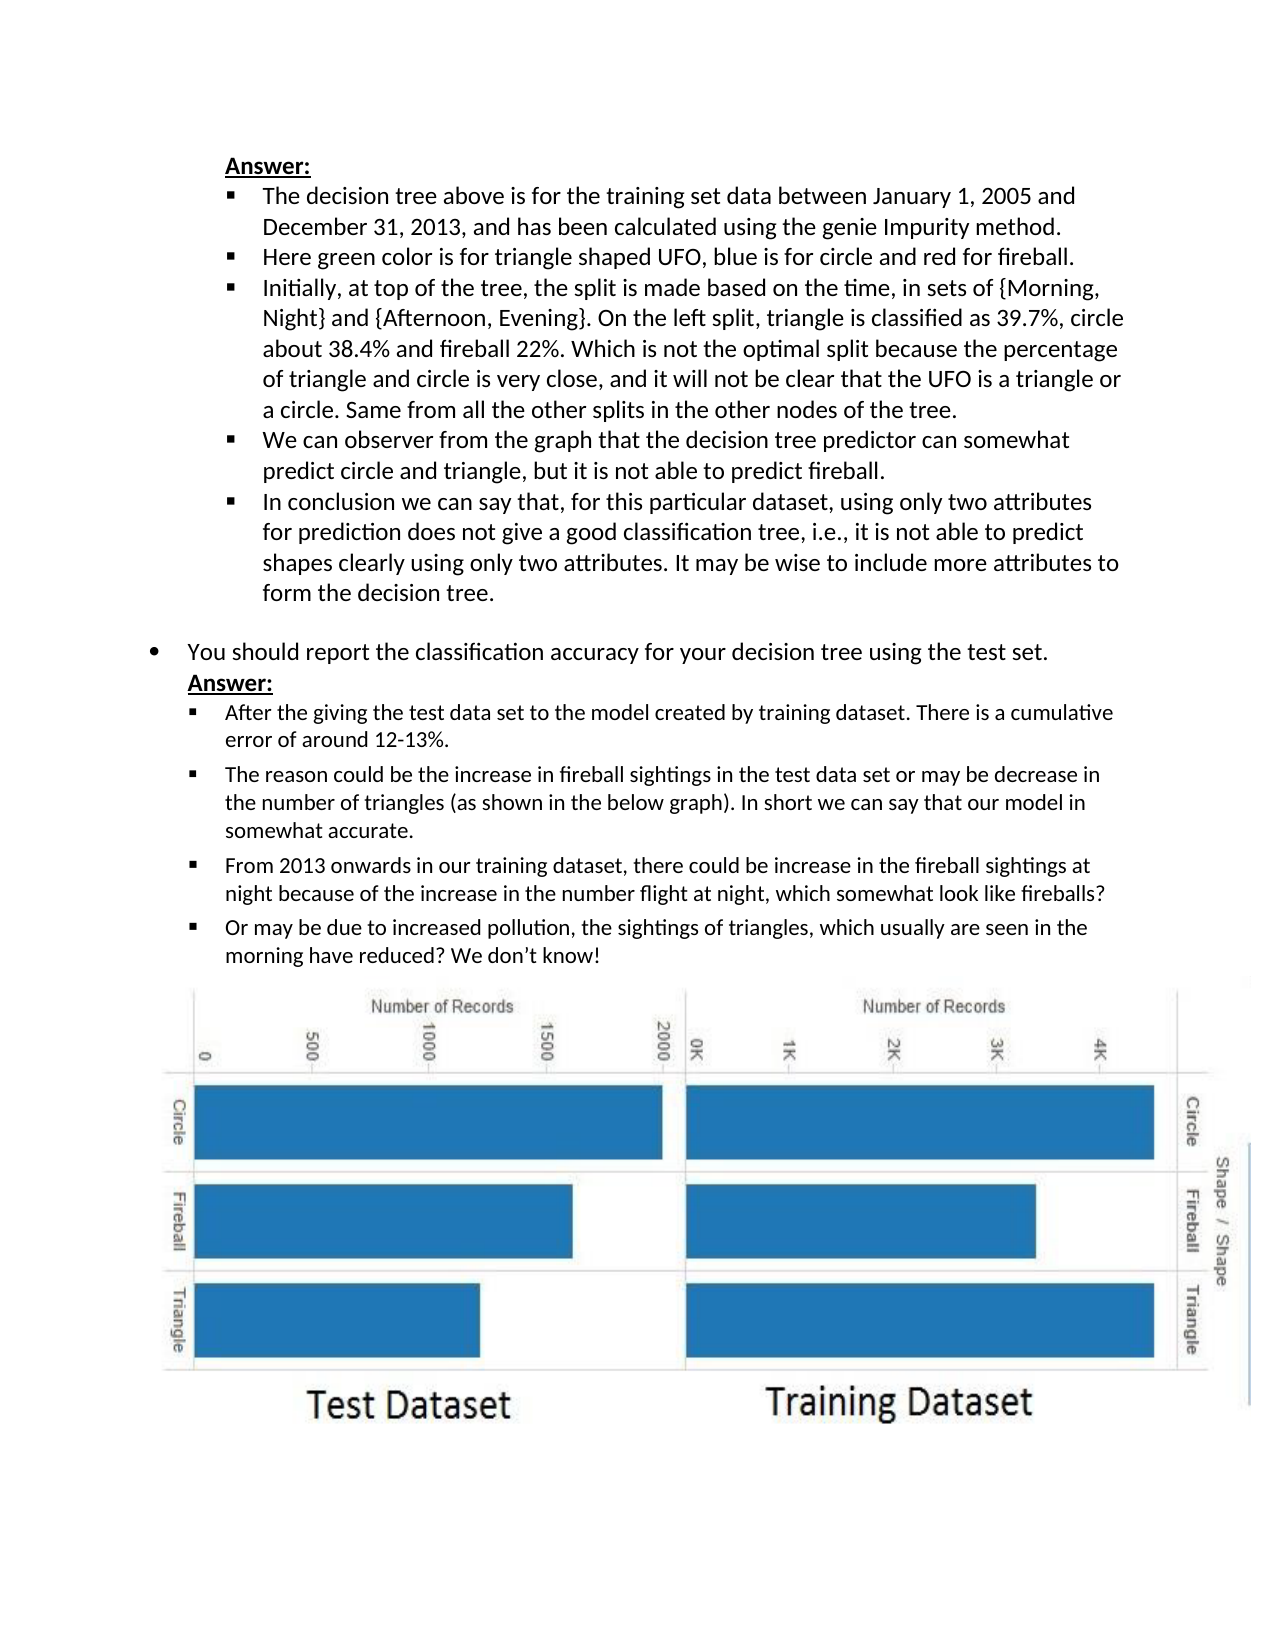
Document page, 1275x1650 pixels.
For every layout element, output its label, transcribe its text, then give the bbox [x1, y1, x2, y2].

list Initially, at top of the tree, the split is made based on the time, in sets of {Morning, Night} and {Afternoon, Evening}. On the left split, triangle is classified as 39.7%, circle about 38.4% and fireball 22%. Which is not the optimal split because the percentage of triangle and circle is very close, and it will not be clear that the UFO is a triangle or a circle. Same from all the other splits in the other nodes of the tree. [225, 272, 1125, 425]
list From 2013 onwards in our training dataset, there could be increase in the fireball sightings at night because of the increase in the number flight at night, which somewhat look like fireballs? [187, 851, 1125, 907]
list You should report the classification accuracy for your decision tree using the test set. [150, 637, 1125, 667]
list Answer: [187, 667, 1125, 698]
list The reason could be the increase in fireball sightings in the test data set or may be decrease in the number of triangles (as shown in the below graph). In short we can say that our model in somewhat accurate. [187, 760, 1125, 844]
list Here green color is for triangle shaped UFO, blue is for circle and red for fireball. [225, 242, 1125, 272]
list Or may be due to increased pollution, the sightings of triangles, which usually are seen in the morning have reduced? We don’t know! [187, 913, 1125, 969]
list In conclusion we can say that, for this particular dataset, using only two attributes for prediction does not give a good classification tree, i.e., it is not able to predict shapes clearly using only two attributes. It may be wise to include more attributes to form the decision tree. [225, 486, 1125, 608]
text Answer: [225, 150, 1125, 181]
list The decision tree above is for the training set data between January 1, 2005 and December 31, 2013, and has been calculated using the genie Impurity method. [225, 181, 1125, 242]
list We can observer from the graph that the decision tree predictor can somewhat predict circle and triangle, but it is not able to predict fireball. [225, 425, 1125, 486]
list After the giving the test data set to the model created by training dataset. There is a cumulative error of around 12-13%. [187, 698, 1125, 754]
